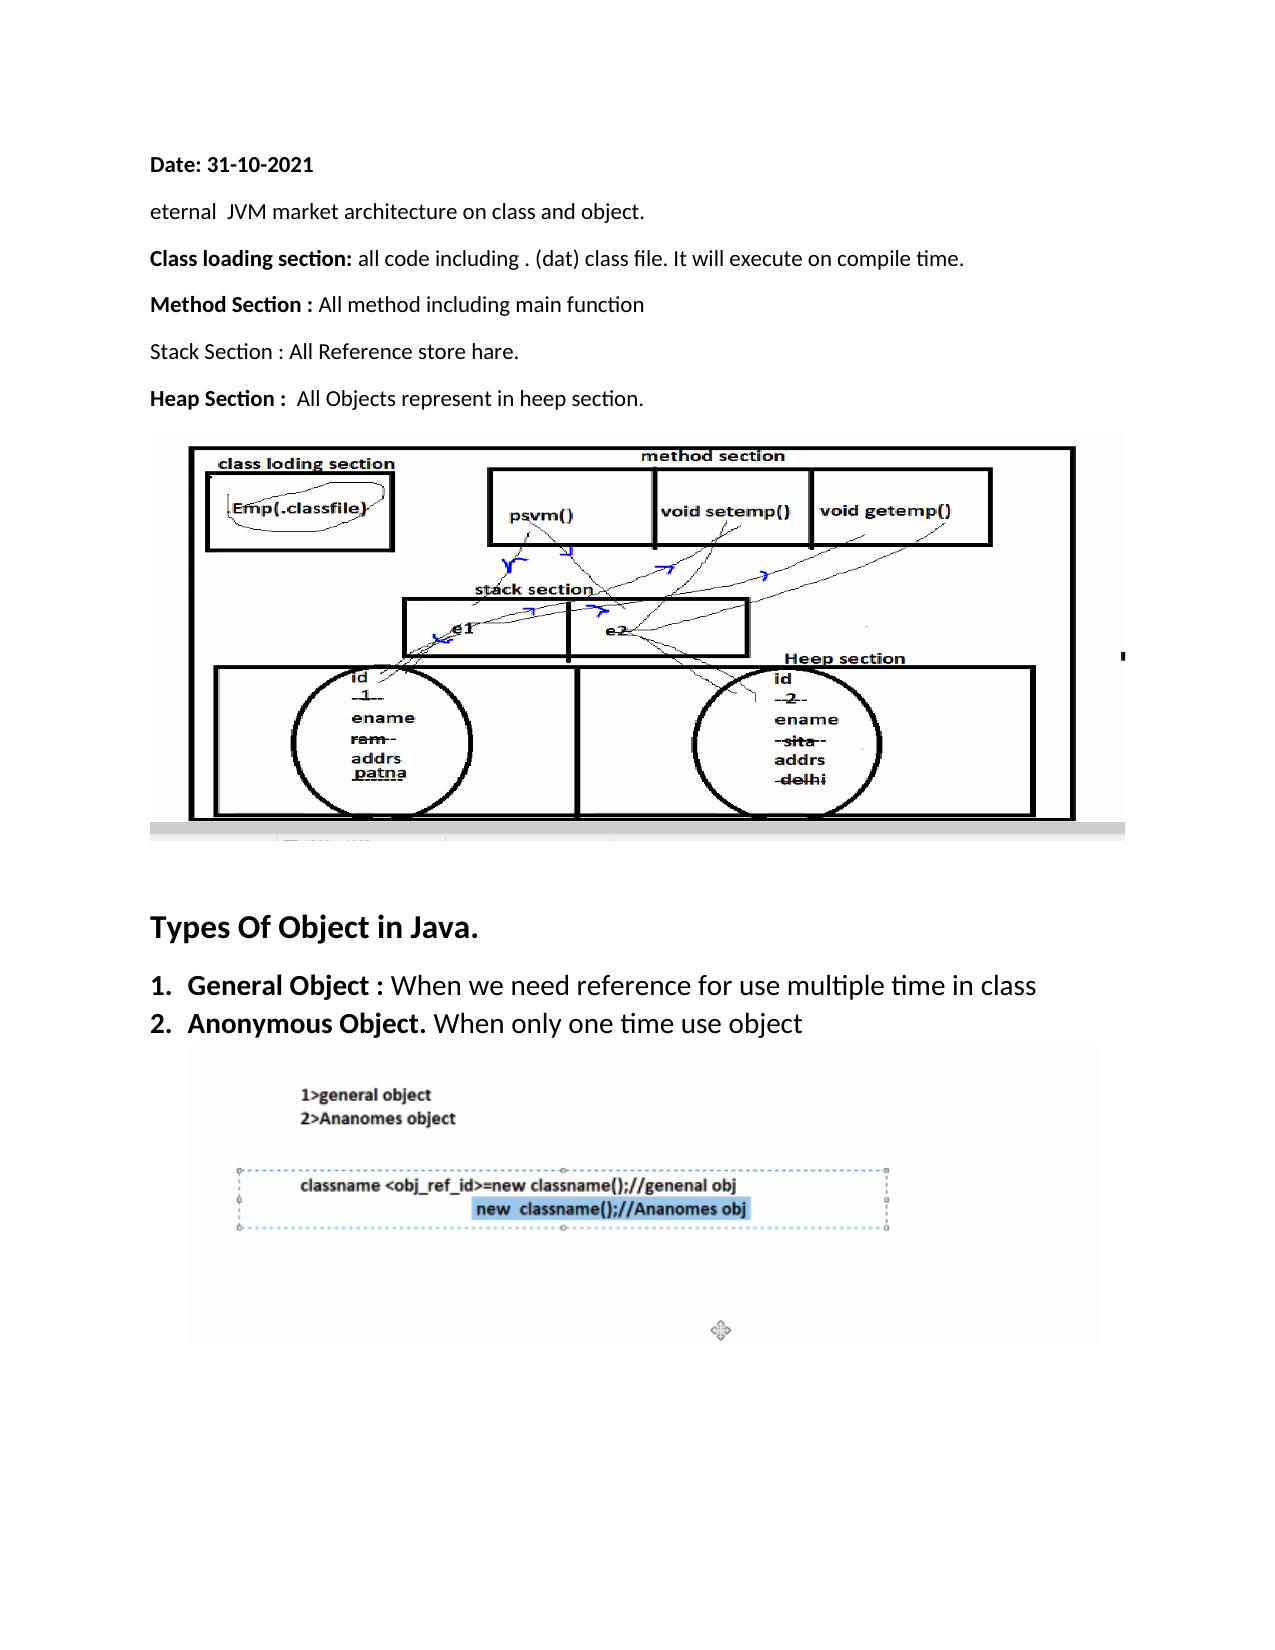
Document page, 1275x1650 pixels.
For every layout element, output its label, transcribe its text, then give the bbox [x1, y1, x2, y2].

text Heap Section : All Objects represent in heep section. [150, 384, 1125, 412]
picture [187, 1043, 1102, 1344]
text Method Section : All method including main function [150, 291, 1125, 319]
text Date: 31-10-2021 [150, 150, 1125, 178]
text Types Of Object in Java. [150, 906, 1125, 947]
text Class loading section: all code including . (dat) class file. It will execute on compile time. [150, 244, 1125, 272]
list General Object : When we need reference for use multiple time in class [150, 967, 1125, 1003]
text eternal JVM market architecture on class and object. [150, 197, 1125, 225]
picture [150, 431, 1125, 841]
text Stack Section : All Reference store hare. [150, 337, 1125, 366]
